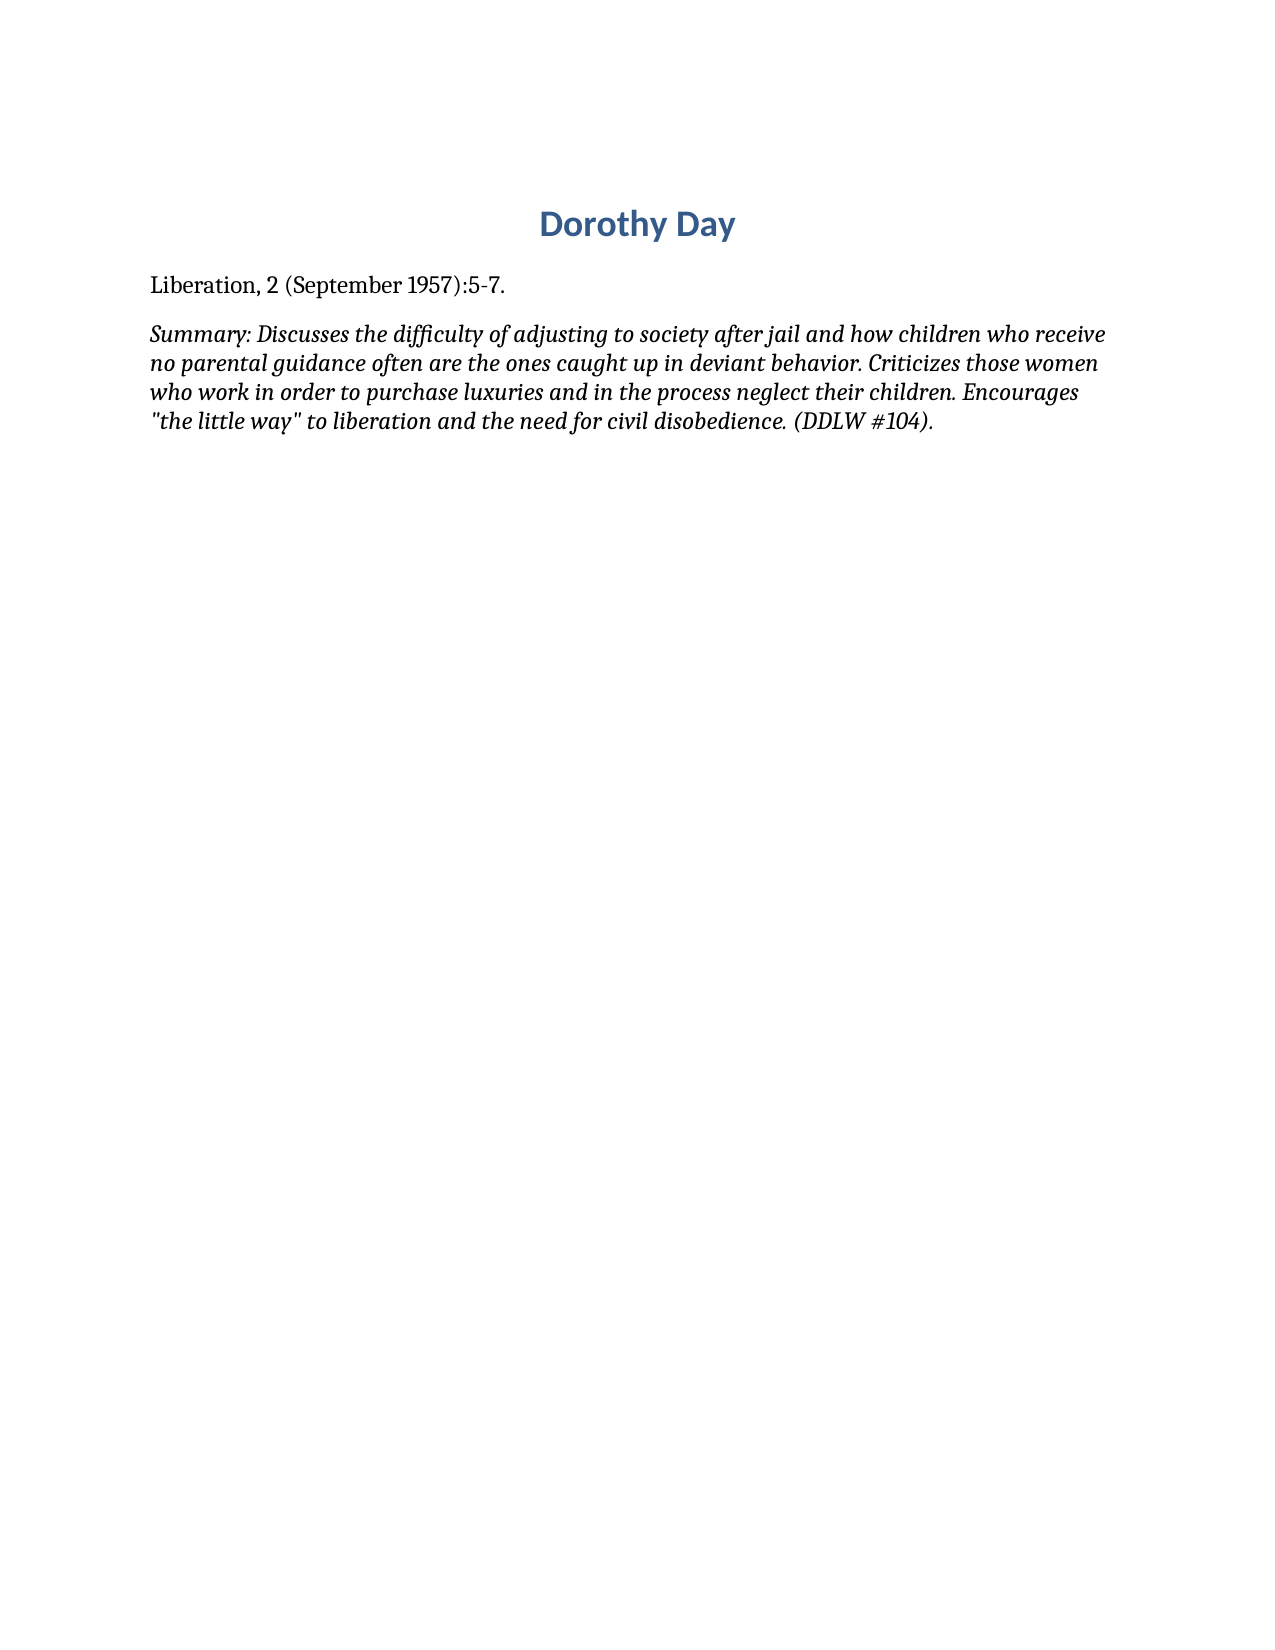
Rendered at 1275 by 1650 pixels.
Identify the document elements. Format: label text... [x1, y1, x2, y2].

text Liberation, 2 (September 1957):5-7. [150, 271, 1125, 299]
title Dorothy Day [150, 200, 1125, 246]
text Summary: Discusses the difficulty of adjusting to society after jail and how children who receive no parental guidance often are the ones caught up in deviant behavior. Criticizes those women who work in order to purchase luxuries and in the process neglect their children. Encourages "the little way" to liberation and the need for civil disobedience. (DDLW #104). [150, 320, 1125, 435]
